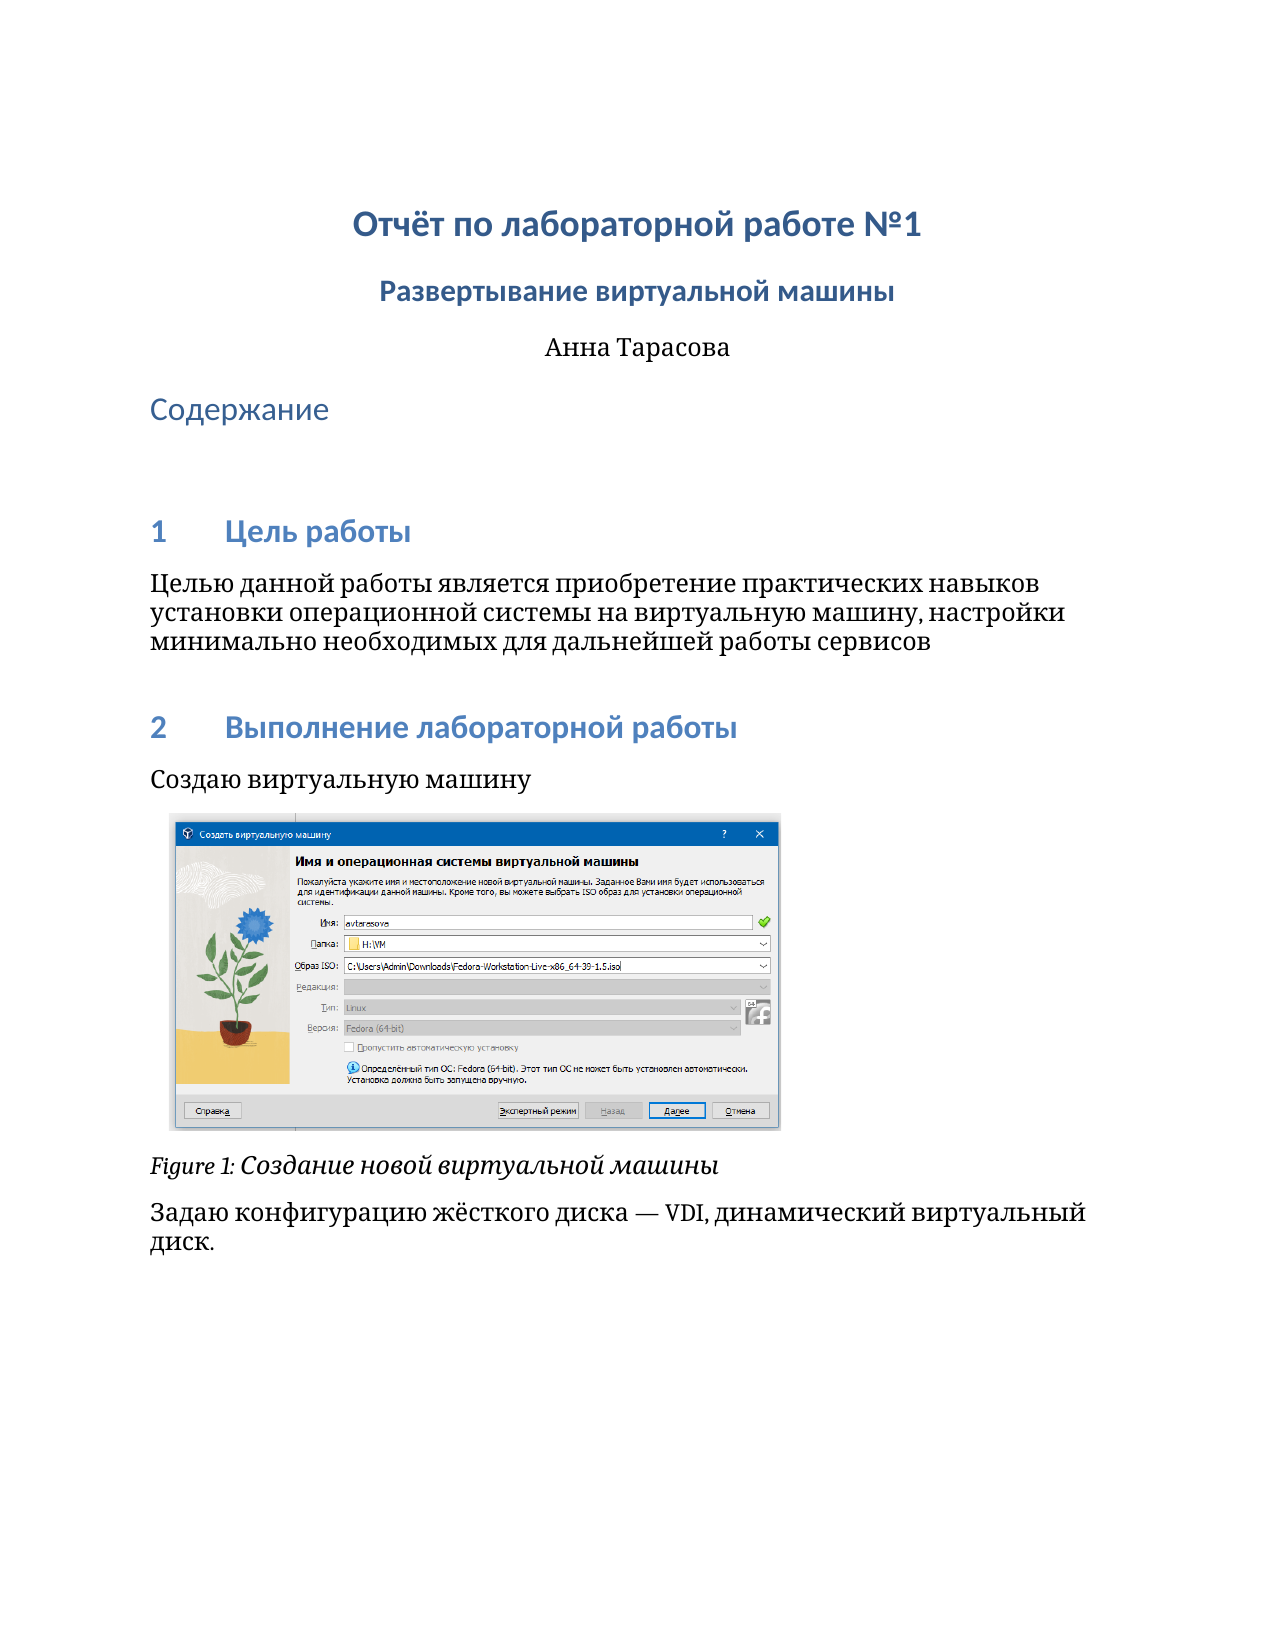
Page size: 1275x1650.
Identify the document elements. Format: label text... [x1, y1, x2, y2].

text Figure 1: Создание новой виртуальной машины [150, 1152, 1125, 1180]
picture [168, 813, 782, 1131]
subtitle 2 Выполнение лабораторной работы [150, 706, 1125, 747]
text Анна Тарасова [150, 334, 1125, 363]
title Отчёт по лабораторной работе №1 [150, 200, 1125, 246]
text Задаю конфигурацию жёсткого диска — VDI, динамический виртуальный диск. [150, 1199, 1125, 1257]
subtitle 1 Цель работы [150, 510, 1125, 551]
text Целью данной работы является приобретение практических навыков установки операционной системы на виртуальную машину, настройки минимально необходимых для дальнейшей работы сервисов [150, 570, 1125, 656]
subtitle Развертывание виртуальной машины [150, 271, 1125, 309]
text Создаю виртуальную машину [150, 766, 1125, 794]
